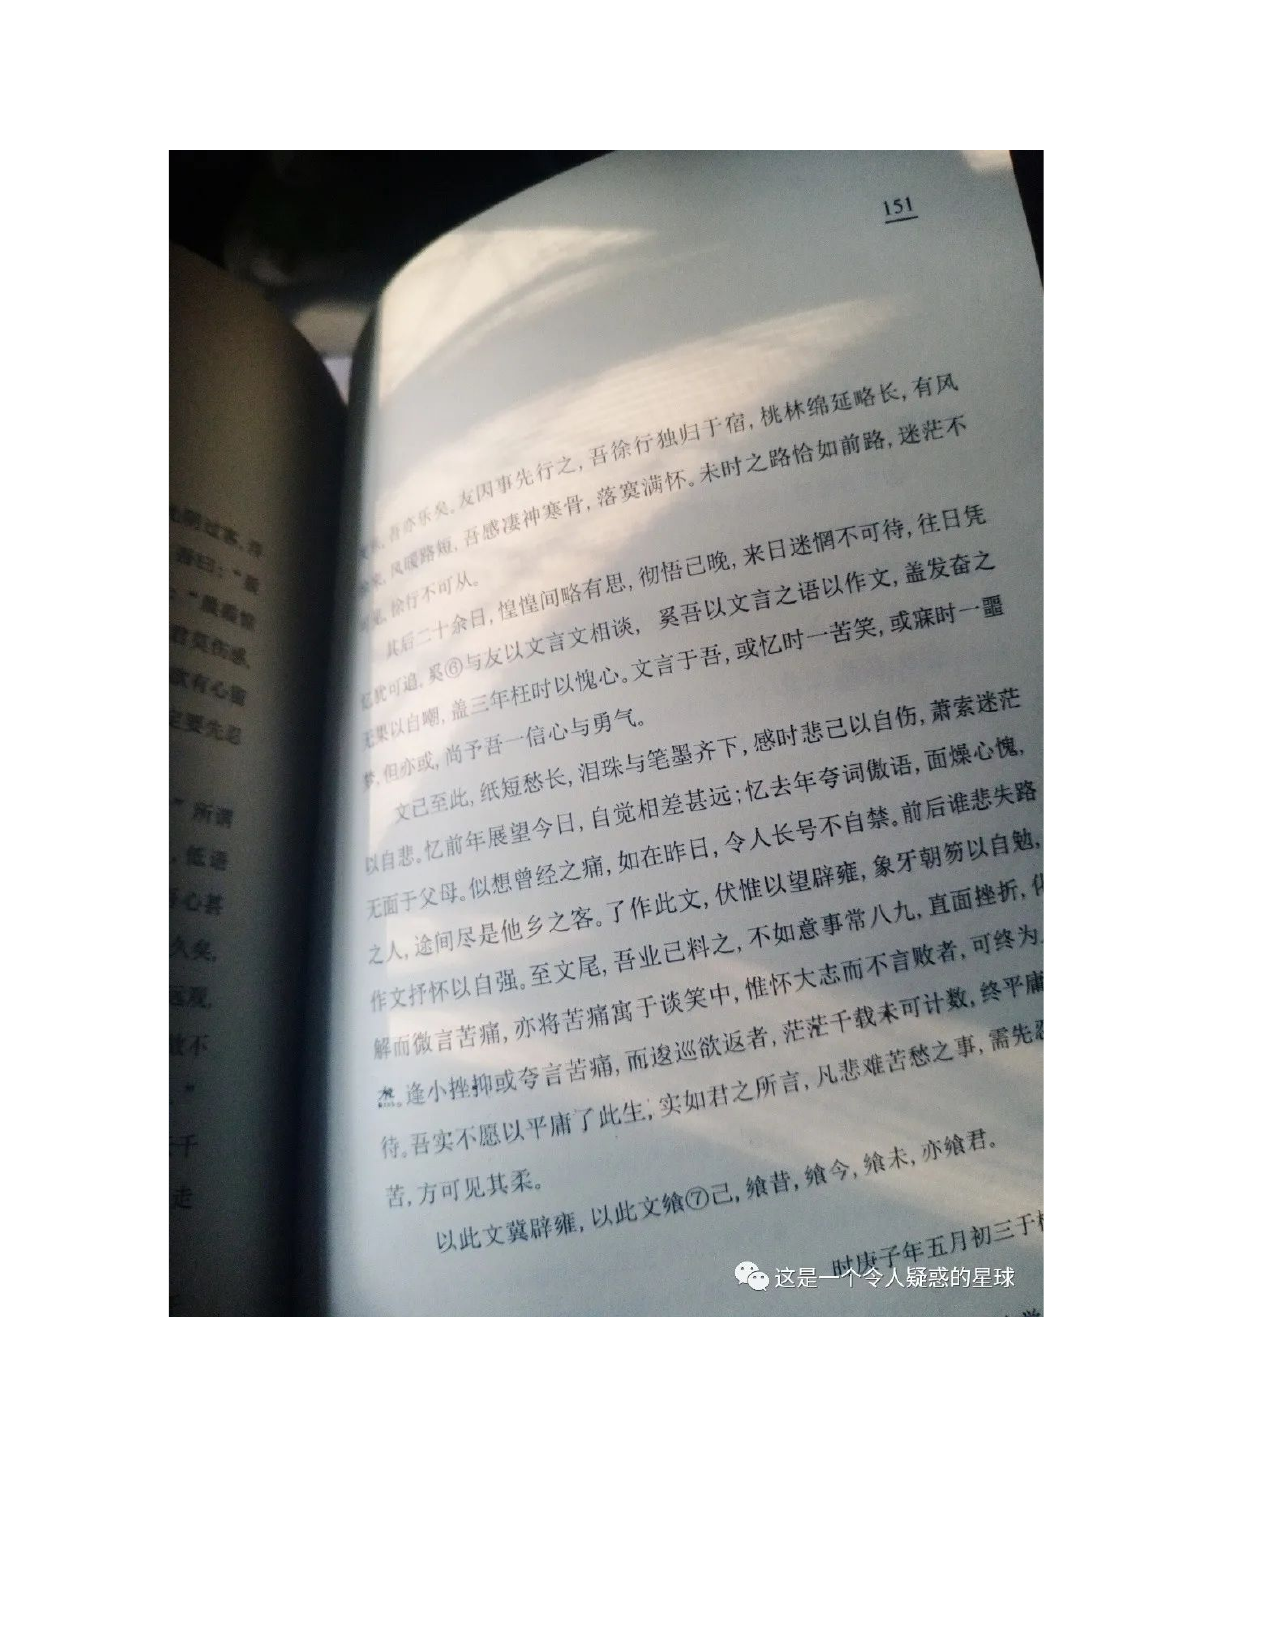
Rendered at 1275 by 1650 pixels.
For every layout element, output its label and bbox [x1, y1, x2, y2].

picture [168, 150, 1044, 1317]
